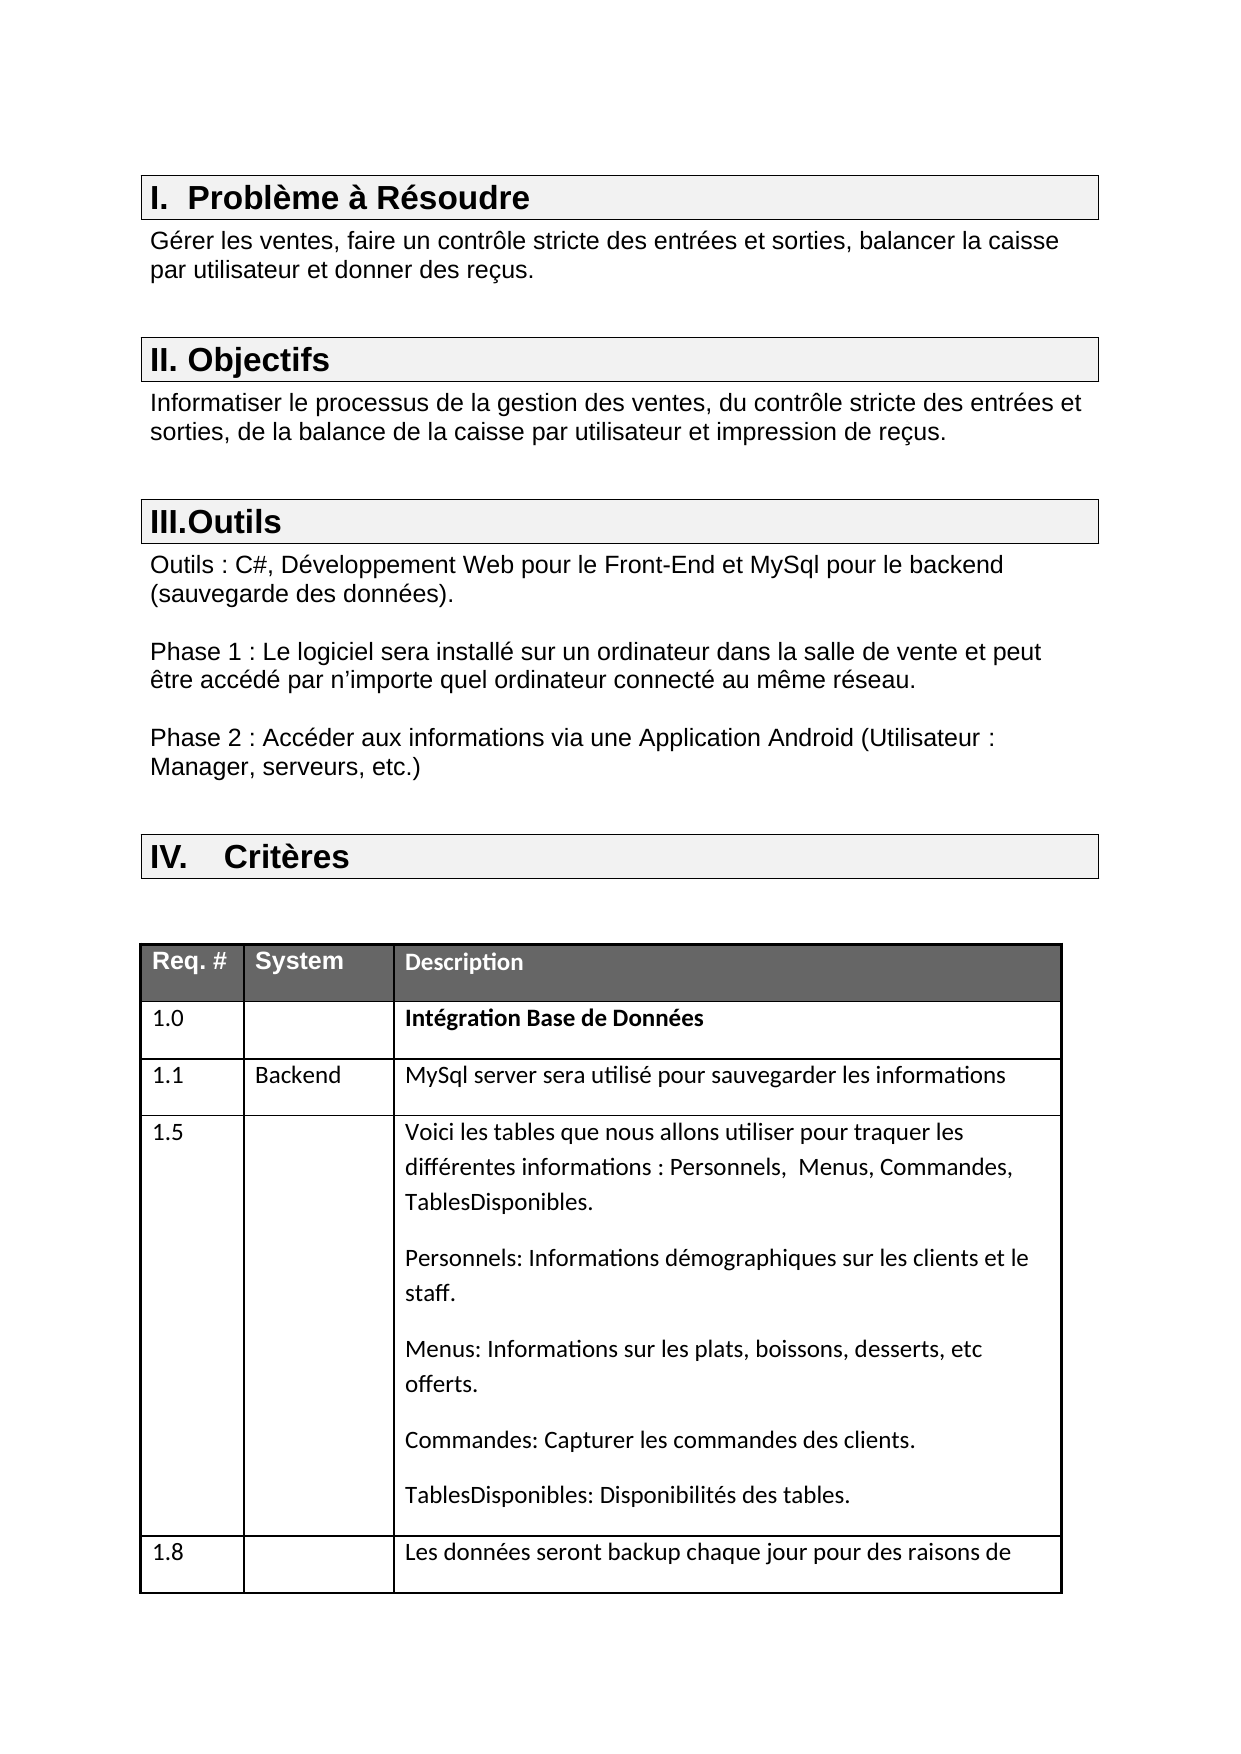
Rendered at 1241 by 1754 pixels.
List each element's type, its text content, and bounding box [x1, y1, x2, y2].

table_cell Backend [245, 1060, 393, 1115]
table_cell [245, 1002, 393, 1058]
table_cell 1.5 [142, 1116, 243, 1535]
table_header Description [395, 946, 1060, 1001]
subtitle Objectifs [142, 338, 1098, 381]
table_cell MySql server sera utilisé pour sauvegarder les informations [395, 1060, 1060, 1115]
subtitle Critères [142, 835, 1098, 878]
text Outils : C#, Développement Web pour le Front-End et MySql pour le backend (sauvegarde des données). [150, 550, 1090, 608]
text Gérer les ventes, faire un contrôle stricte des entrées et sorties, balancer la caisse par utilisateur et donner des reçus. [150, 226, 1090, 283]
table_cell 1.8 [142, 1537, 243, 1592]
table_header Req. # [142, 946, 243, 1001]
table_header System [245, 946, 393, 1001]
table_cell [395, 1537, 1060, 1592]
table_cell 1.0 [142, 1002, 243, 1058]
table_cell 1.1 [142, 1060, 243, 1115]
text Informatiser le processus de la gestion des ventes, du contrôle stricte des entrées et sorties, de la balance de la caisse par utilisateur et impression de reçus. [150, 388, 1090, 446]
table_cell Voici les tables que nous allons utiliser pour traquer les différentes informations : Personnels, Menus, Commandes, TablesDisponibles. Personnels: Informations démographiques sur les clients et le staff. Menus: Informations sur les plats, boissons, desserts, etc offerts. Commandes: Capturer les commandes des clients. TablesDisponibles: Disponibilités des tables. [395, 1116, 1060, 1535]
text Phase 2 : Accéder aux informations via une Application Android (Utilisateur : Manager, serveurs, etc.) [150, 723, 1090, 780]
subtitle Problème à Résoudre [142, 176, 1098, 219]
text Phase 1 : Le logiciel sera installé sur un ordinateur dans la salle de vente et peut être accédé par n’importe quel ordinateur connecté au même réseau. [150, 637, 1090, 694]
table_cell [245, 1537, 393, 1592]
subtitle Outils [142, 500, 1098, 543]
table_cell Intégration Base de Données [395, 1002, 1060, 1058]
table_cell [245, 1116, 393, 1535]
